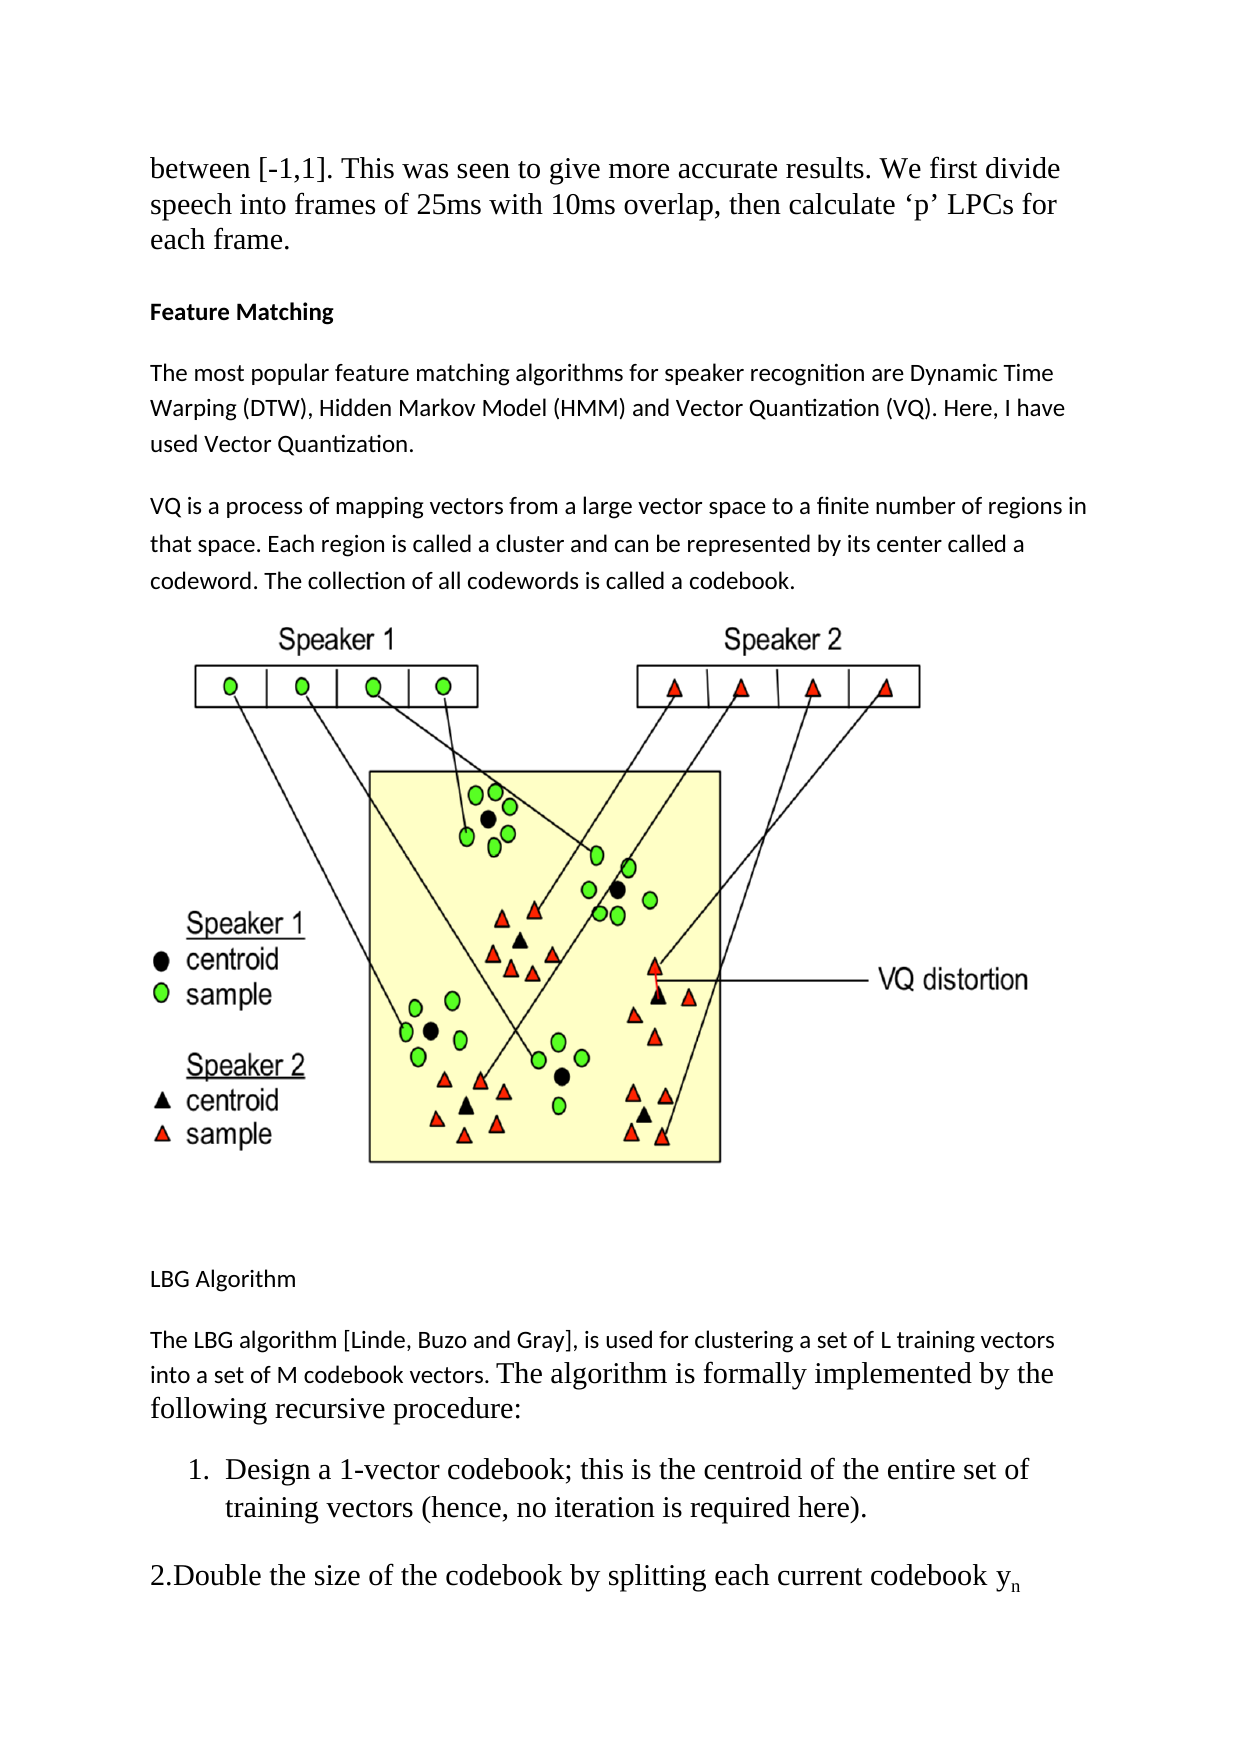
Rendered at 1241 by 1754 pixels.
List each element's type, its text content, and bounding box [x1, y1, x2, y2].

text LBG Algorithm [150, 1244, 1090, 1294]
text Feature Matching [150, 281, 1090, 327]
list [150, 1557, 1090, 1597]
text VQ is a process of mapping vectors from a large vector space to a finite number of regions in that space. Each region is called a cluster and can be represented by its center called a codeword. The collection of all codewords is called a codebook. [150, 483, 1090, 596]
text The most popular feature matching algorithms for speaker recognition are Dynamic Time Warping (DTW), Hidden Markov Model (HMM) and Vector Quantization (VQ). Here, I have used Vector Quantization. [150, 352, 1090, 458]
list Design a 1-vector codebook; this is the centroid of the entire set of training vectors (hence, no iteration is required here). [187, 1450, 1090, 1527]
picture [150, 620, 1084, 1190]
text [150, 150, 1090, 256]
text The LBG algorithm [Linde, Buzo and Gray], is used for clustering a set of L training vectors into a set of M codebook vectors. The algorithm is formally implemented by the following recursive procedure: [150, 1319, 1090, 1425]
